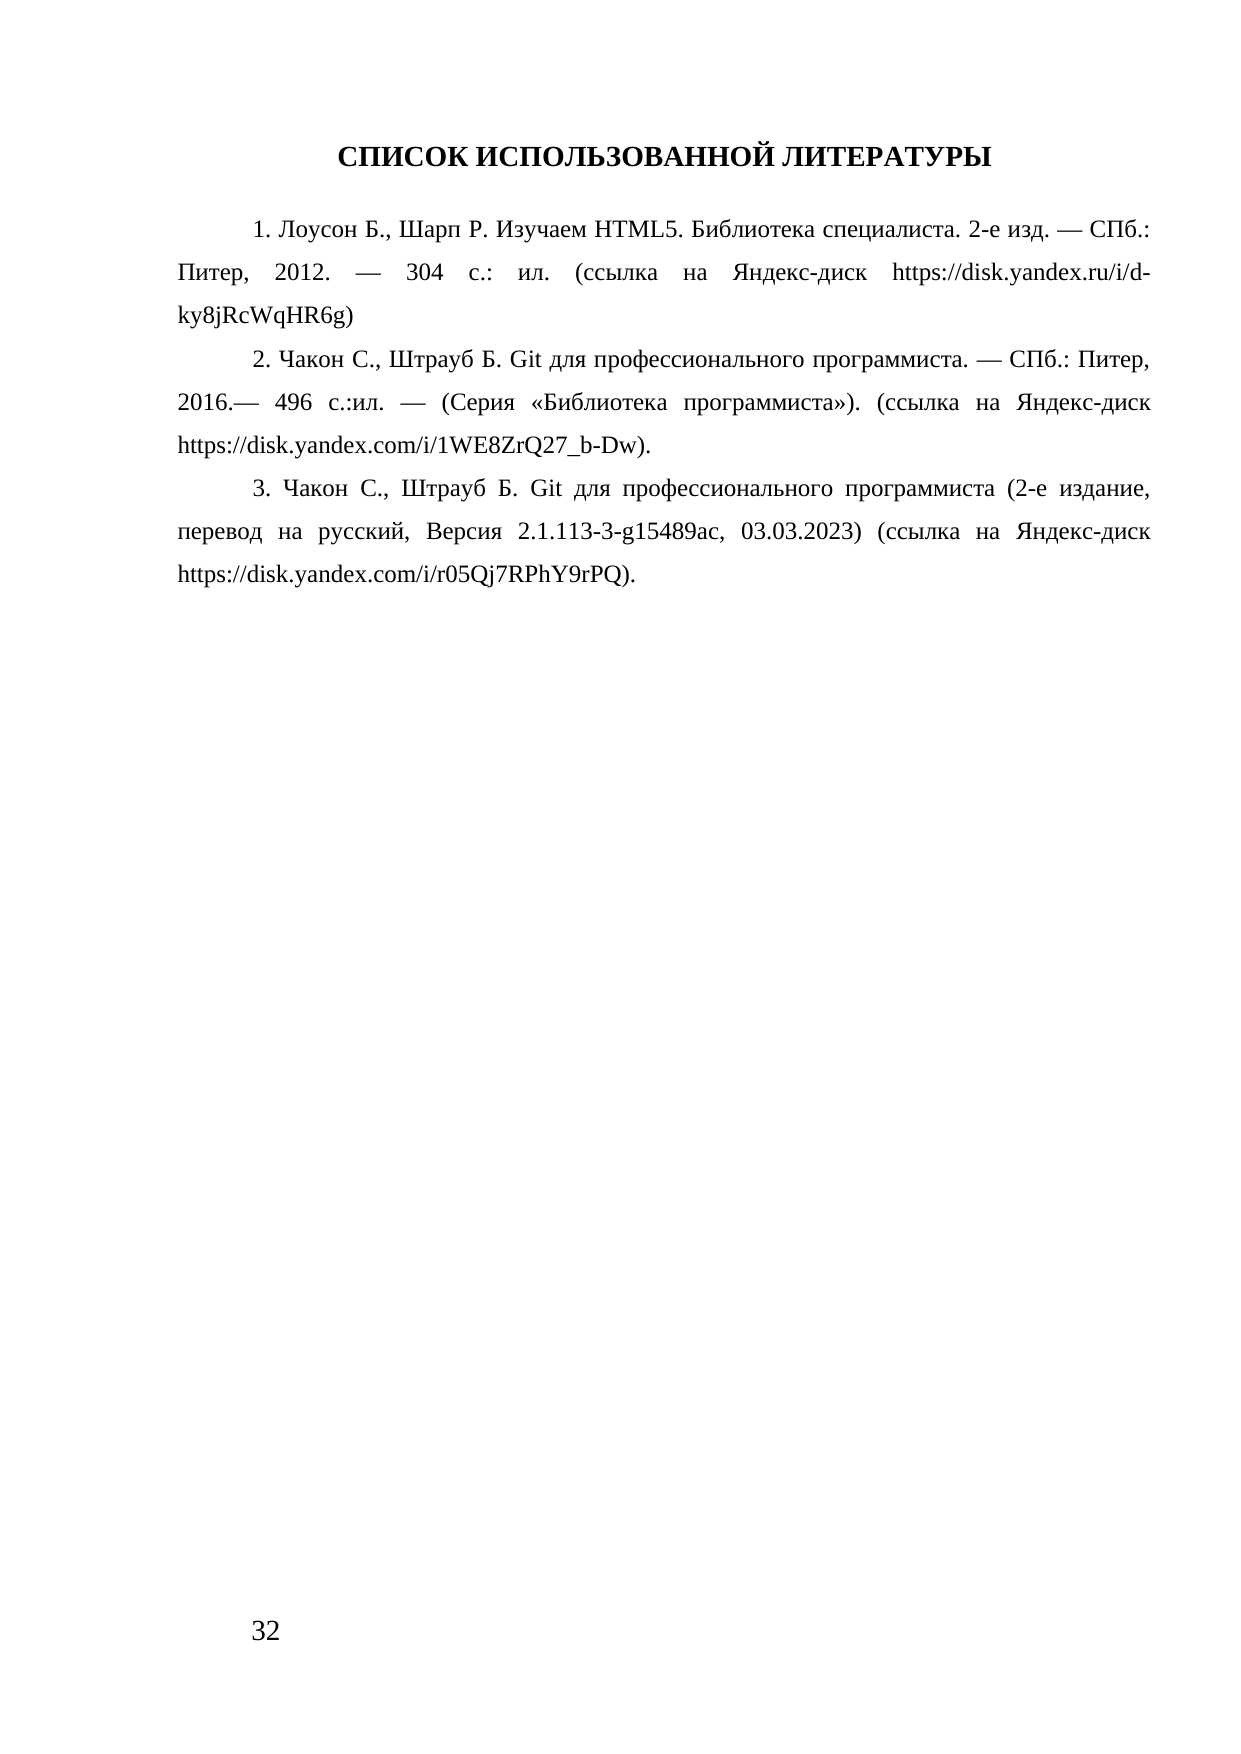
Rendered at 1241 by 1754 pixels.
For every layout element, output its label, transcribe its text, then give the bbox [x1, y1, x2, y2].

subtitle СПИСОК ИСПОЛЬЗОВАННОЙ ЛИТЕРАТУРЫ [177, 139, 1152, 172]
text 3. Чакон С., Штрауб Б. Git для профессионального программиста (2-е издание, перевод на русский, Версия 2.1.113-3-g15489ac, 03.03.2023) (ссылка на Яндекс-диск https://disk.yandex.com/i/r05Qj7RPhY9rPQ). [177, 473, 1152, 588]
text 2. Чакон С., Штрауб Б. Git для профессионального программиста. — СПб.: Питер, 2016.— 496 с.:ил. — (Серия «Библиотека программиста»). (ссылка на Яндекс-диск https://disk.yandex.com/i/1WE8ZrQ27_b-Dw). [177, 344, 1152, 459]
text 1. Лоусон Б., Шарп Р. Изучаем HTML5. Библиотека специалиста. 2-е изд. — СПб.: Питер, 2012. — 304 с.: ил. (ссылка на Яндекс-диск https://disk.yandex.ru/i/d-ky8jRcWqHR6g) [177, 214, 1152, 329]
